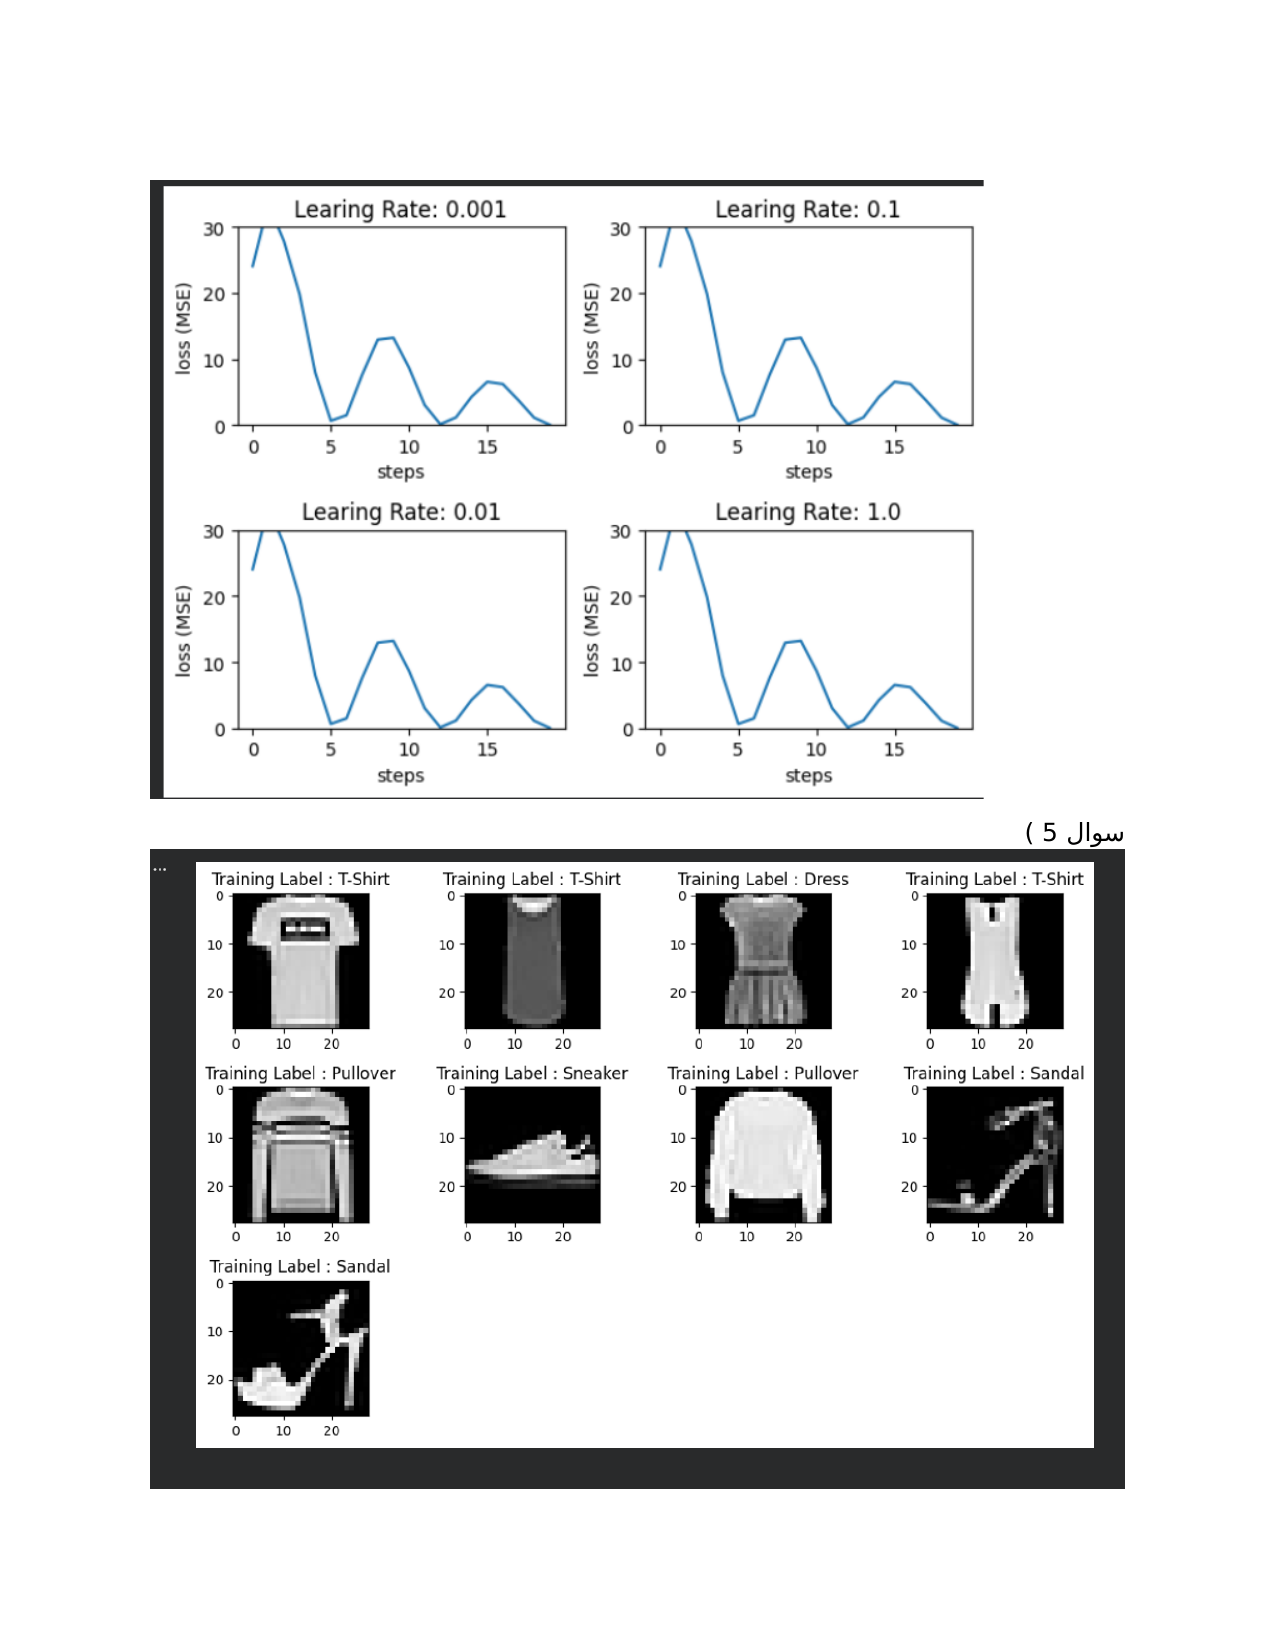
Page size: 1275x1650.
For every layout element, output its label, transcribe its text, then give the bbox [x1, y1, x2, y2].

picture [150, 180, 984, 799]
picture [150, 849, 1125, 1489]
text سوال 5 ) [150, 818, 1125, 849]
